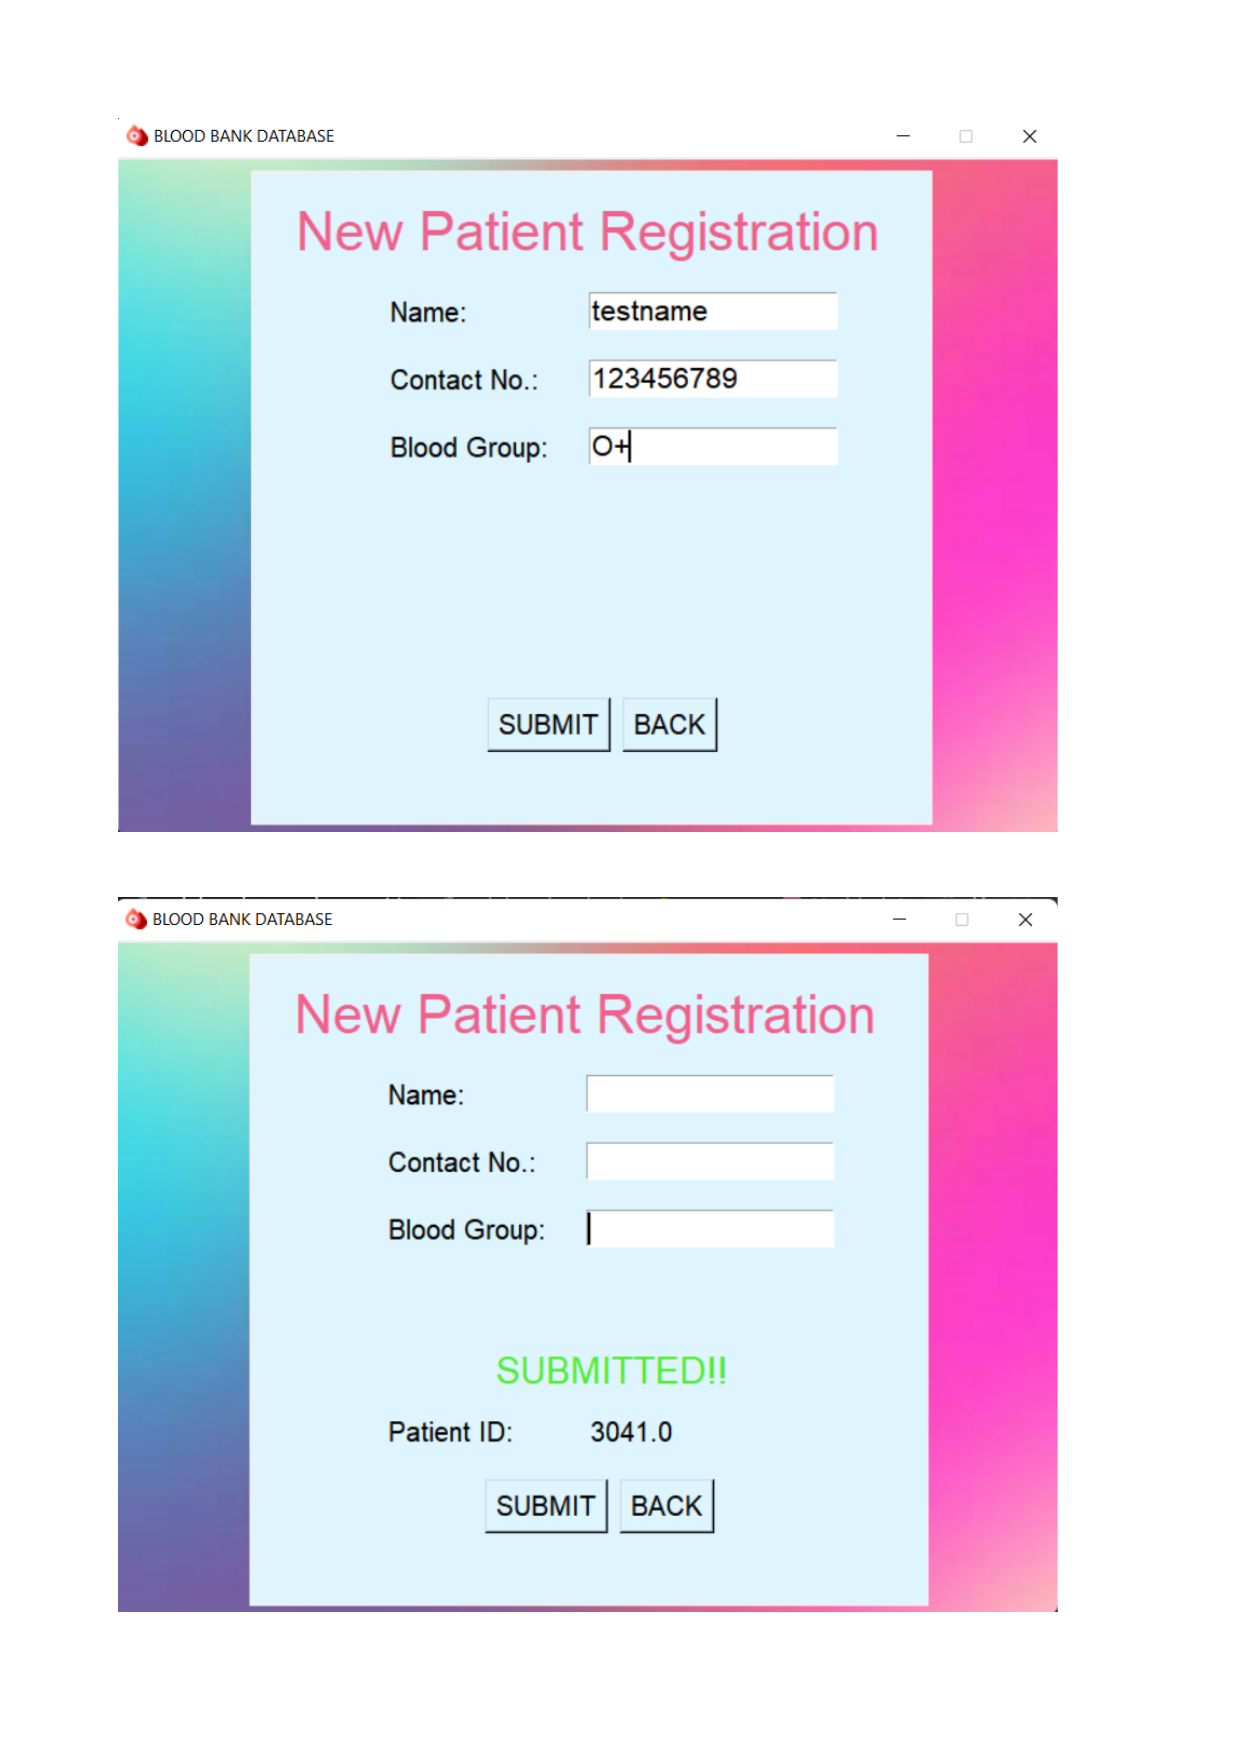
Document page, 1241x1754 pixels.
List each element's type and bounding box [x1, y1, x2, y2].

picture [118, 118, 1058, 832]
picture [118, 897, 1058, 1612]
